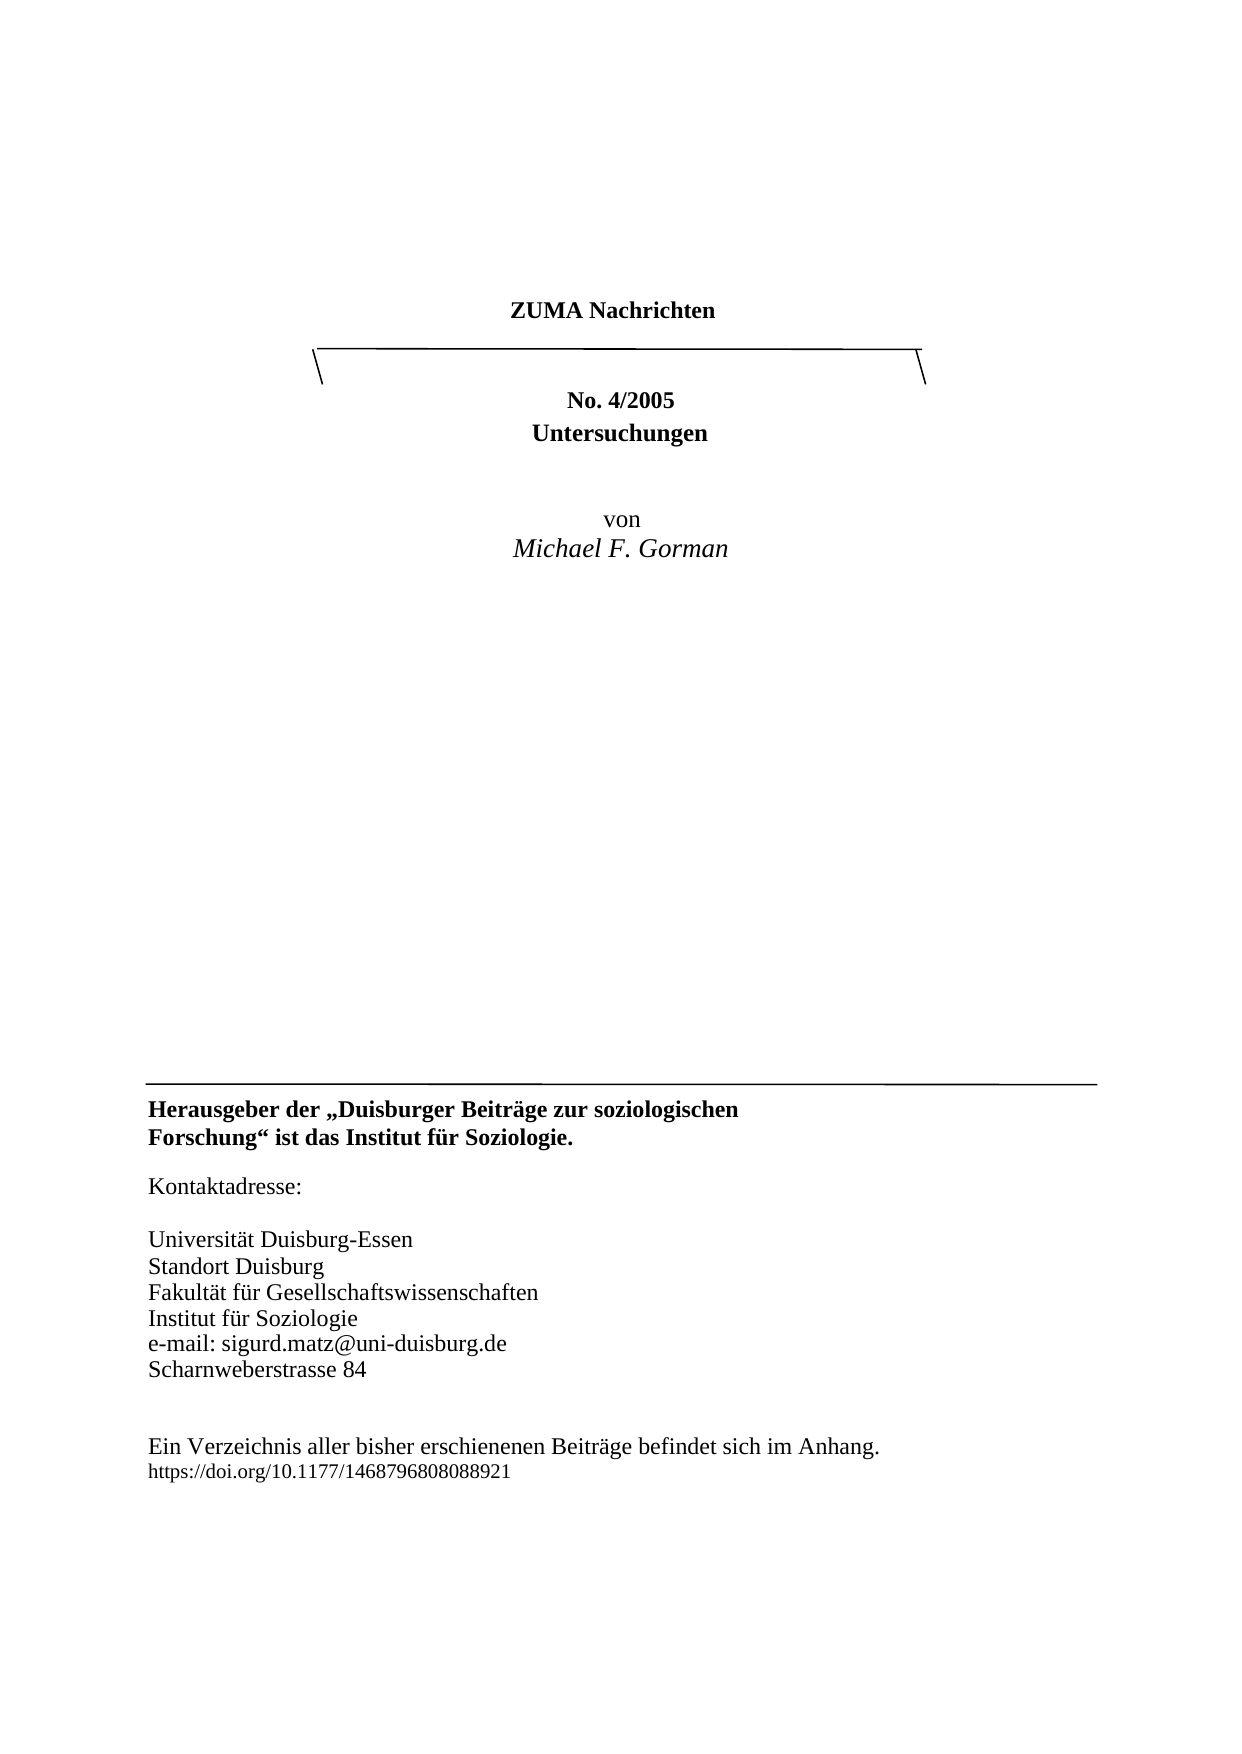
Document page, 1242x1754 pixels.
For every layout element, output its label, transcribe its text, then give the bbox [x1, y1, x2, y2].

text Kontaktadresse: [148, 1172, 1092, 1199]
text https://doi.org/10.1177/1468796808088921 [148, 1459, 1092, 1483]
text Ein Verzeichnis aller bisher erschienenen Beiträge befindet sich im Anhang. [148, 1432, 1092, 1459]
text e-mail: sigurd.matz@uni-duisburg.de [148, 1332, 1092, 1357]
text Fakultät für Gesellschaftswissenschaften [148, 1280, 1092, 1306]
text von [148, 504, 1096, 533]
text Untersuchungen [148, 418, 1092, 446]
text Universität Duisburg-Essen [148, 1225, 1092, 1253]
text ZUMA Nachrichten [148, 297, 1077, 324]
text No. 4/2005 [148, 386, 1094, 414]
text Standort Duisburg [148, 1253, 1092, 1280]
text Scharnweberstrasse 84 [148, 1357, 443, 1383]
text Institut für Soziologie [148, 1306, 1092, 1332]
text Michael F. Gorman [148, 533, 1094, 564]
text Herausgeber der „Duisburger Beiträge zur soziologischen Forschung“ ist das Institut für Soziologie. [148, 1096, 837, 1150]
